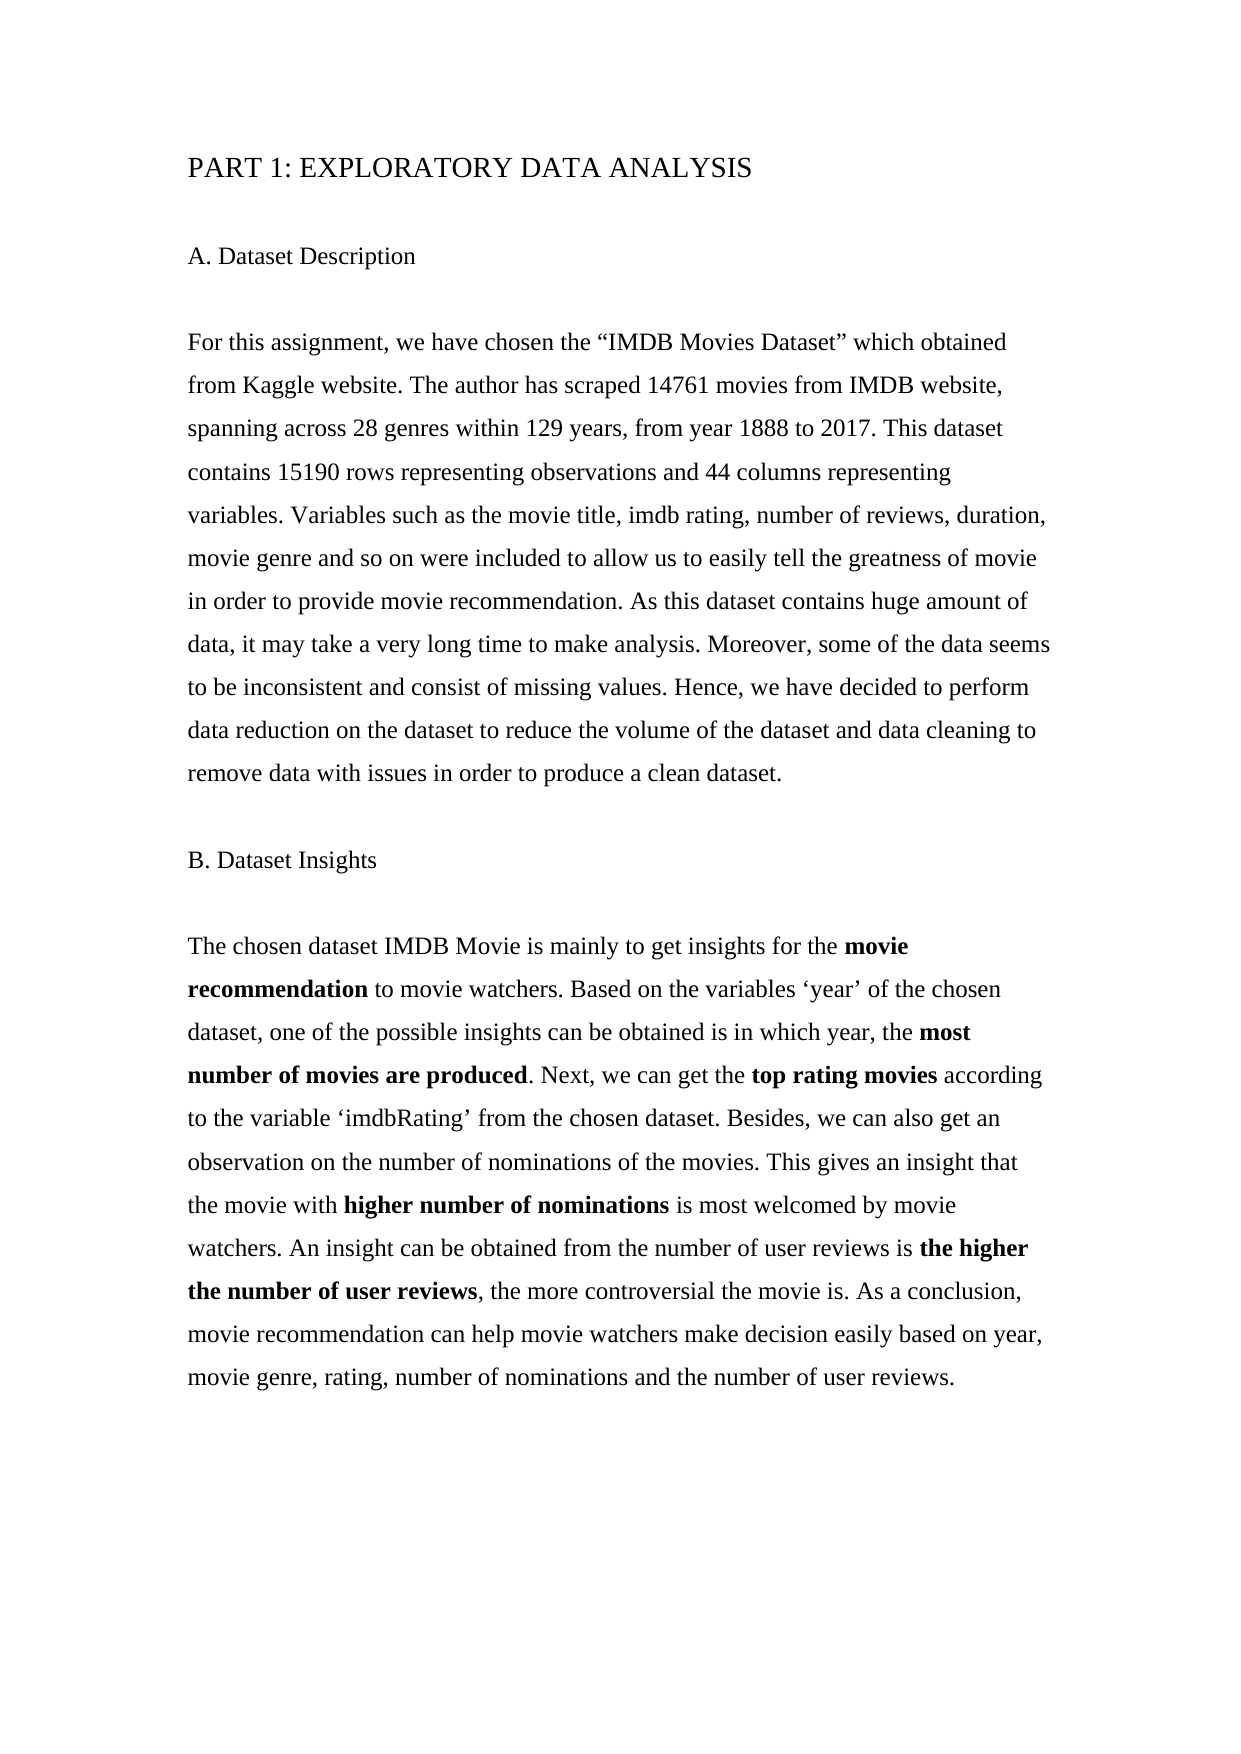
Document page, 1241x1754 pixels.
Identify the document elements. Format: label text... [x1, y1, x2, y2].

text For this assignment, we have chosen the “IMDB Movies Dataset” which obtained from Kaggle website. The author has scraped 14761 movies from IMDB website, spanning across 28 genres within 129 years, from year 1888 to 2017. This dataset contains 15190 rows representing observations and 44 columns representing variables. Variables such as the movie title, imdb rating, number of reviews, duration, movie genre and so on were included to allow us to easily tell the greatness of movie in order to provide movie recommendation. As this dataset contains huge amount of data, it may take a very long time to make analysis. Moreover, some of the data seems to be inconsistent and consist of missing values. Hence, we have decided to perform data reduction on the dataset to reduce the volume of the dataset and data cleaning to remove data with issues in order to produce a clean dataset. [187, 327, 1053, 787]
text The chosen dataset IMDB Movie is mainly to get insights for the movie recommendation to movie watchers. Based on the variables ‘year’ of the chosen dataset, one of the possible insights can be obtained is in which year, the most number of movies are produced. Next, we can get the top rating movies according to the variable ‘imdbRating’ from the chosen dataset. Besides, we can also get an observation on the number of nominations of the movies. This gives an insight that the movie with higher number of nominations is most welcomed by movie watchers. An insight can be obtained from the number of user reviews is the higher the number of user reviews, the more controversial the movie is. As a conclusion, movie recommendation can help movie watchers make decision easily based on year, movie genre, rating, number of nominations and the number of user reviews. [187, 931, 1053, 1391]
text B. Dataset Insights [187, 845, 1053, 873]
text PART 1: EXPLORATORY DATA ANALYSIS A. Dataset Description [187, 150, 1053, 270]
